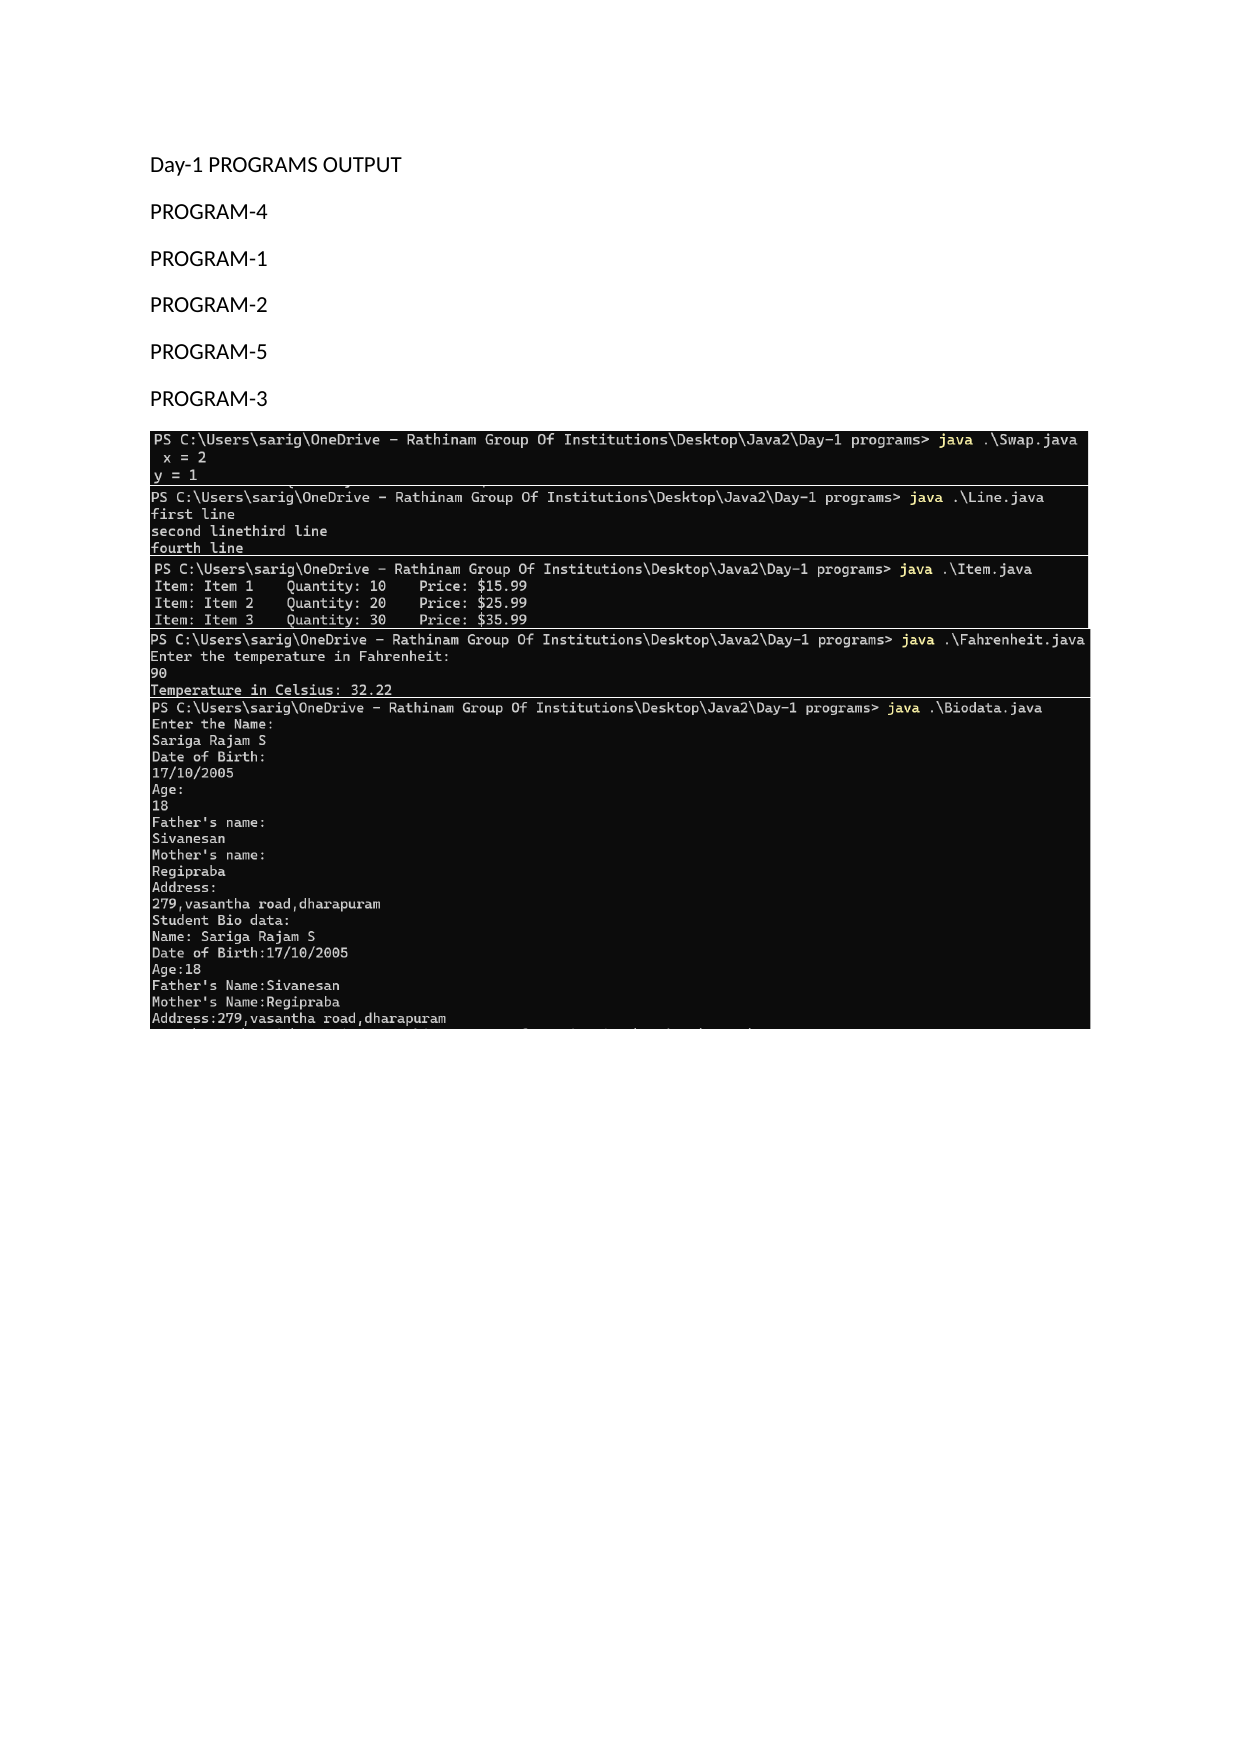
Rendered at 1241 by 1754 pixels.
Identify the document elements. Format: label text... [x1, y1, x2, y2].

text PROGRAM-1 [150, 244, 1090, 272]
text PROGRAM-4 [150, 197, 1090, 225]
text Day-1 PROGRAMS OUTPUT [150, 150, 1090, 178]
picture [150, 629, 1091, 697]
picture [150, 698, 1091, 1029]
picture [150, 431, 1089, 485]
picture [150, 486, 1089, 555]
text PROGRAM-5 [150, 337, 1090, 366]
text PROGRAM-3 [150, 384, 1090, 412]
picture [150, 556, 1089, 628]
text PROGRAM-2 [150, 291, 1090, 319]
